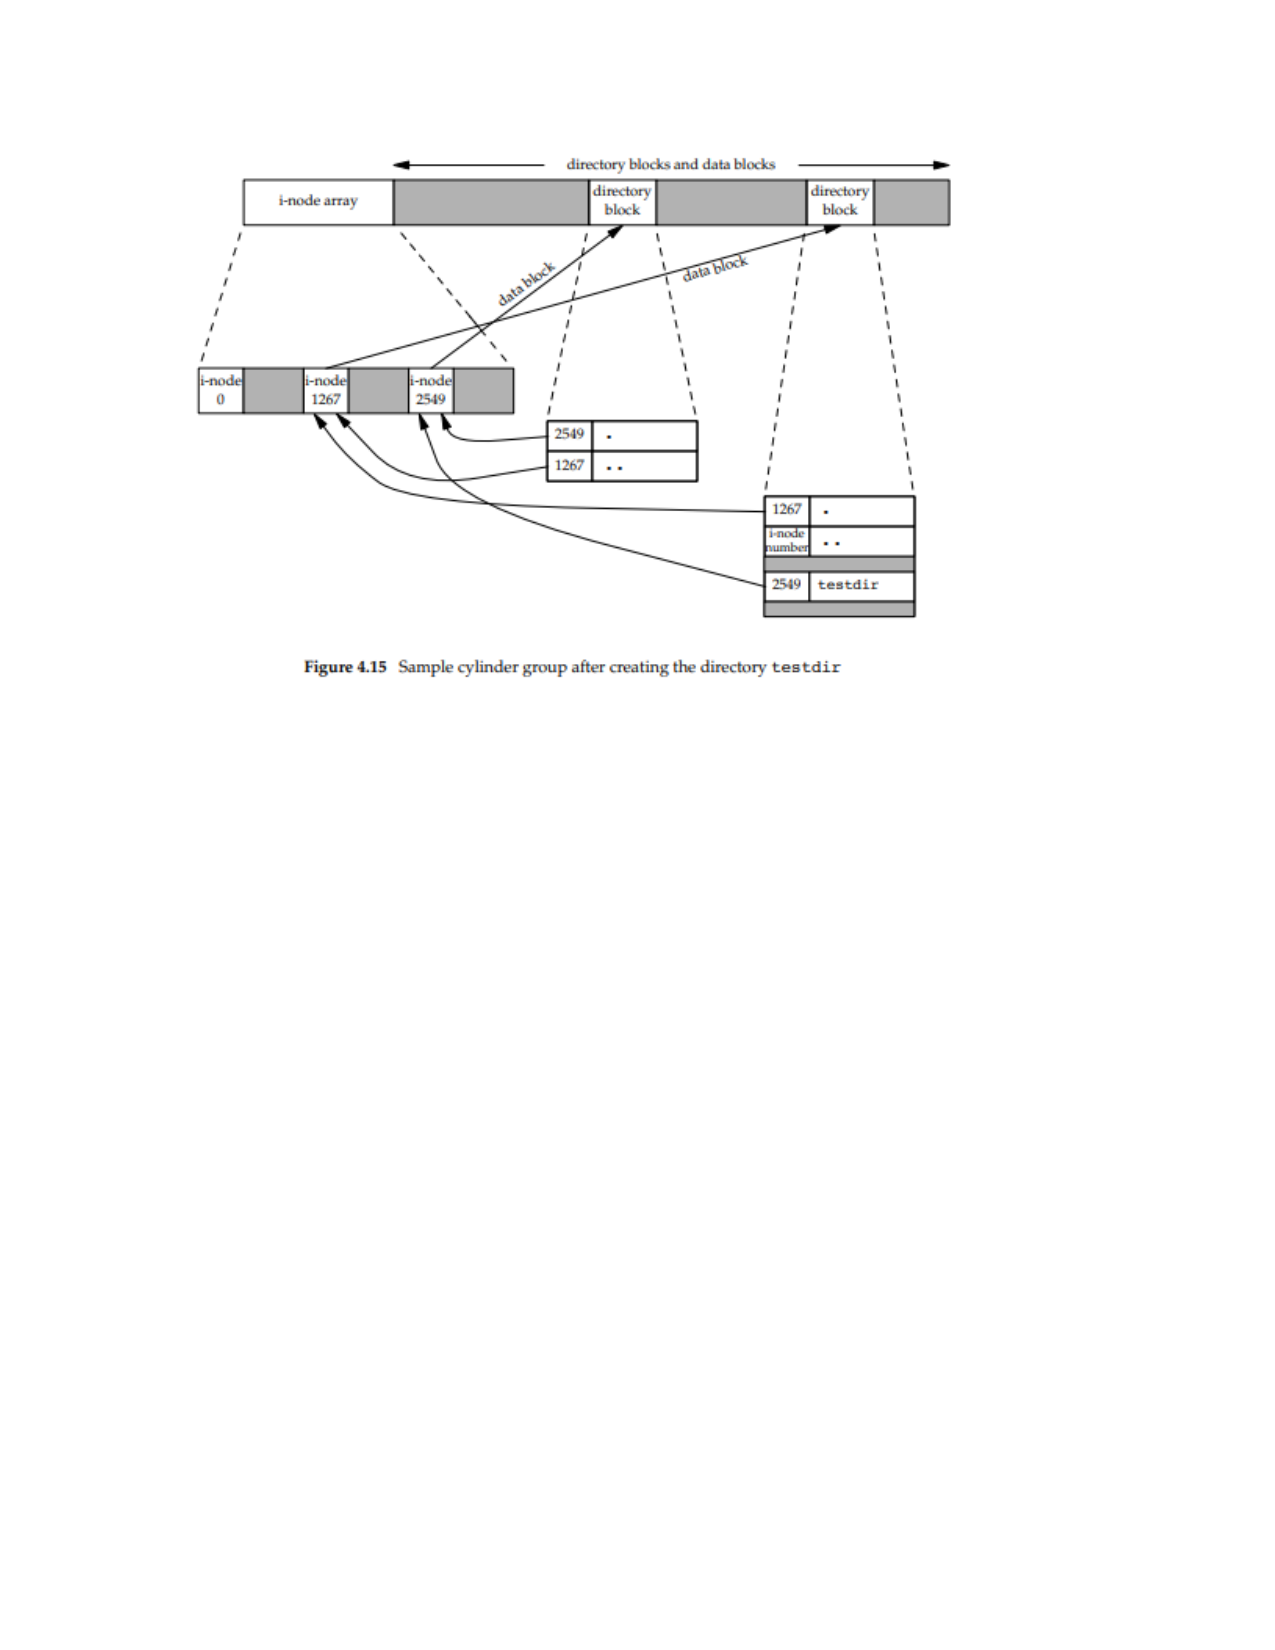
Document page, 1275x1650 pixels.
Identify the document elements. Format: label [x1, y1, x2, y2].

picture [150, 150, 964, 685]
